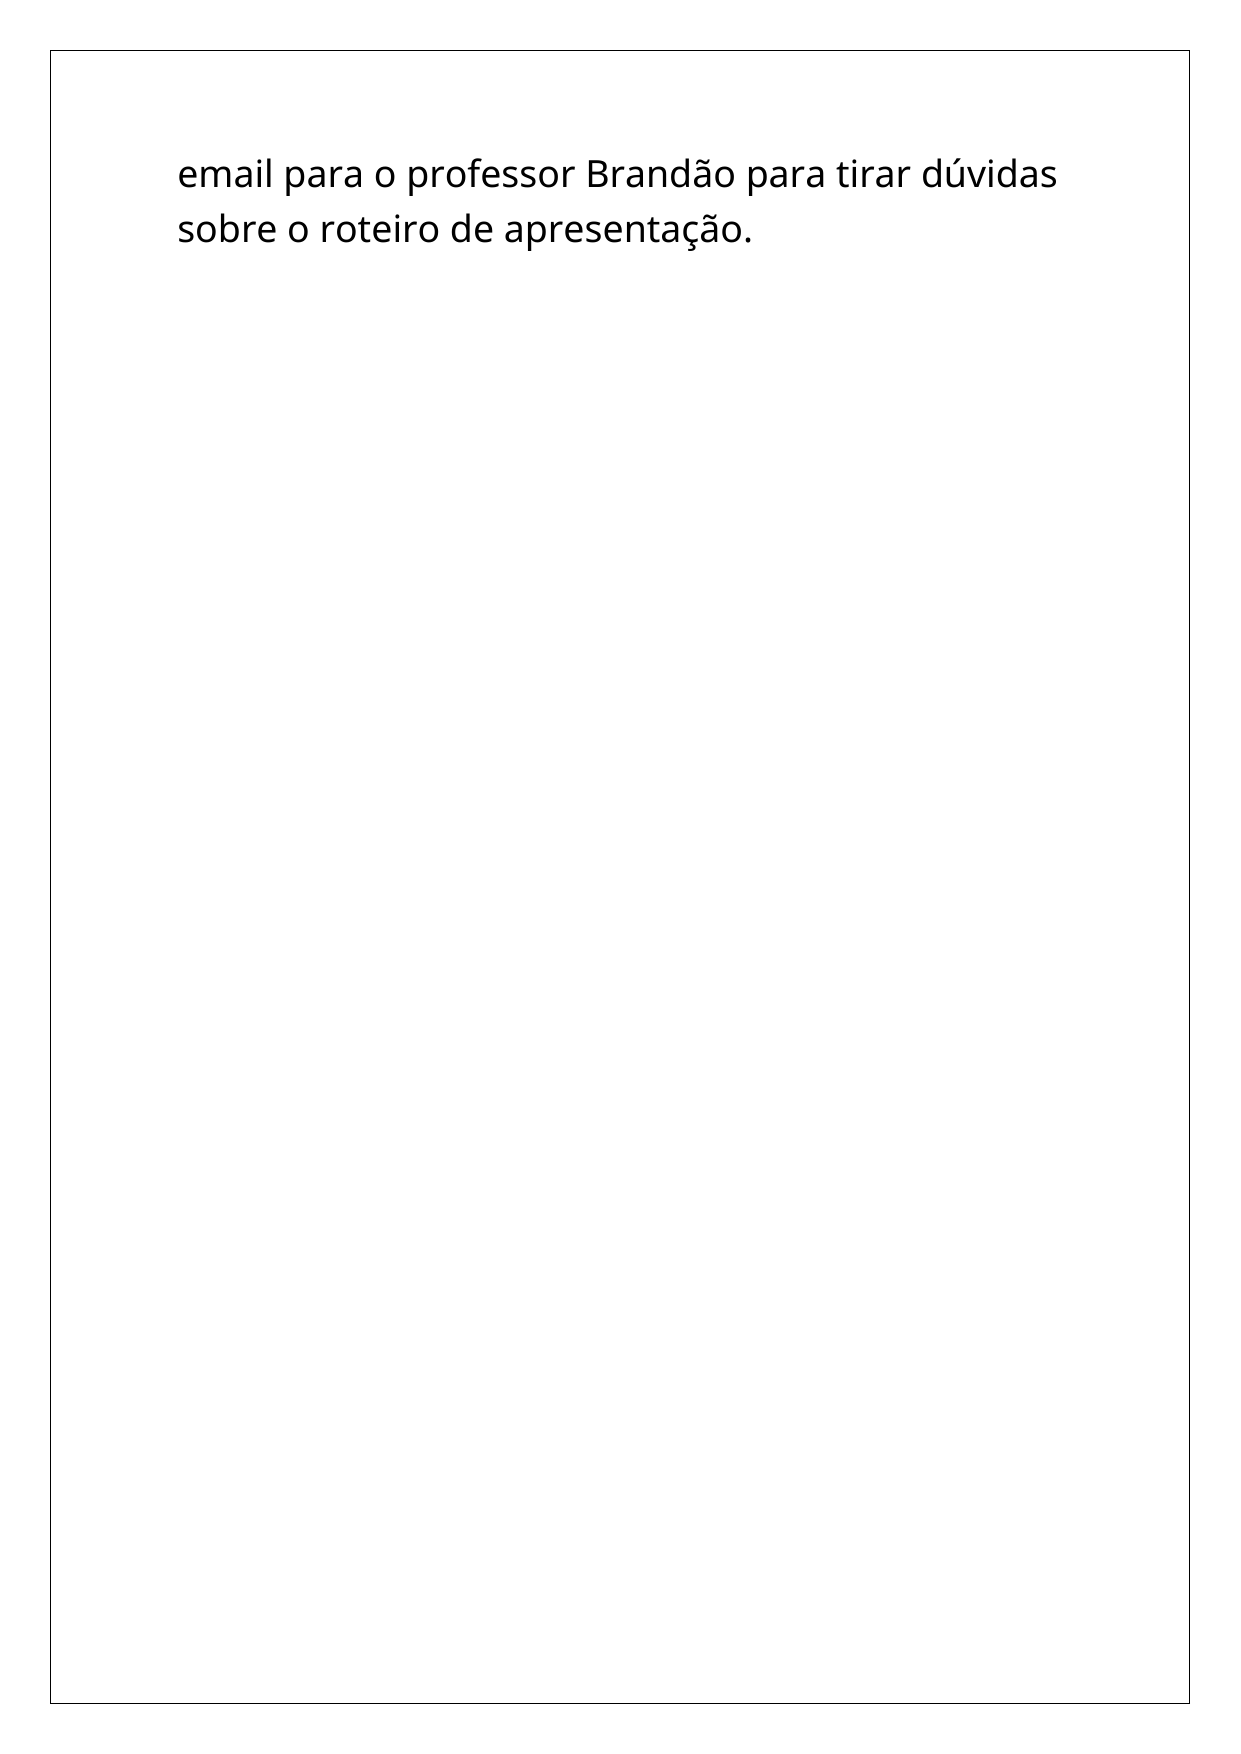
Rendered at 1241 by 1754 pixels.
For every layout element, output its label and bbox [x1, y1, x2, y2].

text [177, 147, 1063, 254]
